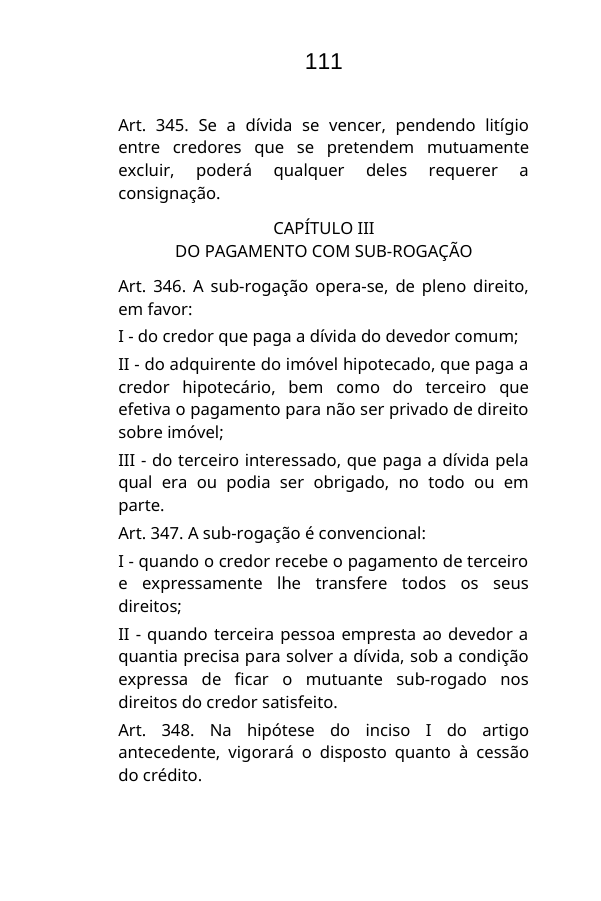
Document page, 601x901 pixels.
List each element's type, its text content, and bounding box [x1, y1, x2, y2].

text CAPÍTULO III Do Pagamento com Sub-Rogação [118, 216, 529, 262]
text Art. 347. A sub-rogação é convencional: [118, 521, 529, 544]
text I - quando o credor recebe o pagamento de terceiro e expressamente lhe transfere todos os seus direitos; [118, 549, 529, 617]
text II - quando terceira pessoa empresta ao devedor a quantia precisa para solver a dívida, sob a condição expressa de ficar o mutuante sub-rogado nos direitos do credor satisfeito. [118, 622, 529, 713]
text I - do credor que paga a dívida do devedor comum; [118, 325, 529, 347]
text Art. 346. A sub-rogação opera-se, de pleno direito, em favor: [118, 274, 529, 320]
text Art. 348. Na hipótese do inciso I do artigo antecedente, vigorará o disposto quanto à cessão do crédito. [118, 718, 529, 786]
text III - do terceiro interessado, que paga a dívida pela qual era ou podia ser obrigado, no todo ou em parte. [118, 448, 529, 516]
text Art. 345. Se a dívida se vencer, pendendo litígio entre credores que se pretendem mutuamente excluir, poderá qualquer deles requerer a consignação. [118, 113, 529, 204]
text II - do adquirente do imóvel hipotecado, que paga a credor hipotecário, bem como do terceiro que efetiva o pagamento para não ser privado de direito sobre imóvel; [118, 352, 529, 443]
